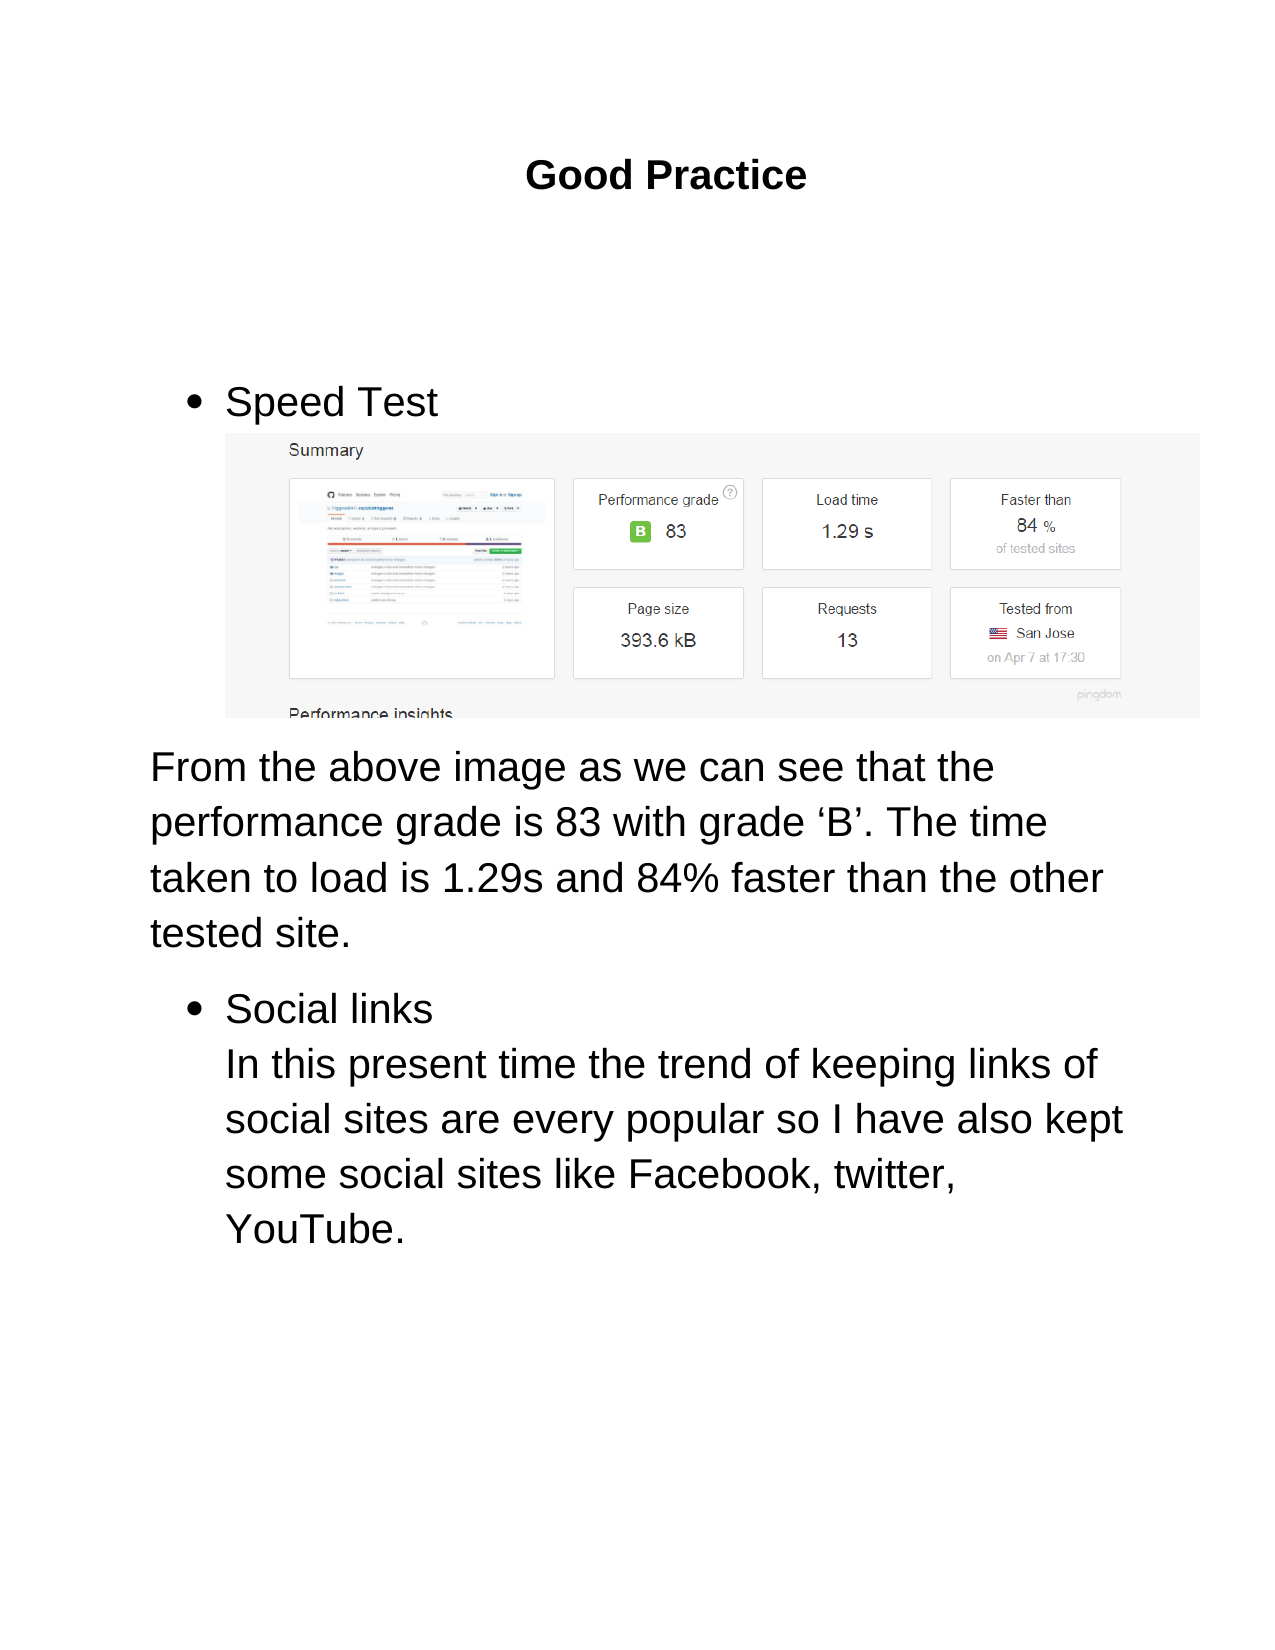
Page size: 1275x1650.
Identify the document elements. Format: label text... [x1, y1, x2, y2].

list Social links [187, 984, 1125, 1032]
list Speed Test [187, 378, 1125, 426]
list In this present time the trend of keeping links of social sites are every popular so I have also kept some social sites like Facebook, twitter, YouTube. [225, 1039, 1125, 1252]
text From the above image as we can see that the performance grade is 83 with grade ‘B’. The time taken to load is 1.29s and 84% faster than the other tested site. [150, 743, 1125, 956]
text Good Practice [150, 150, 1125, 198]
picture [225, 433, 1200, 718]
